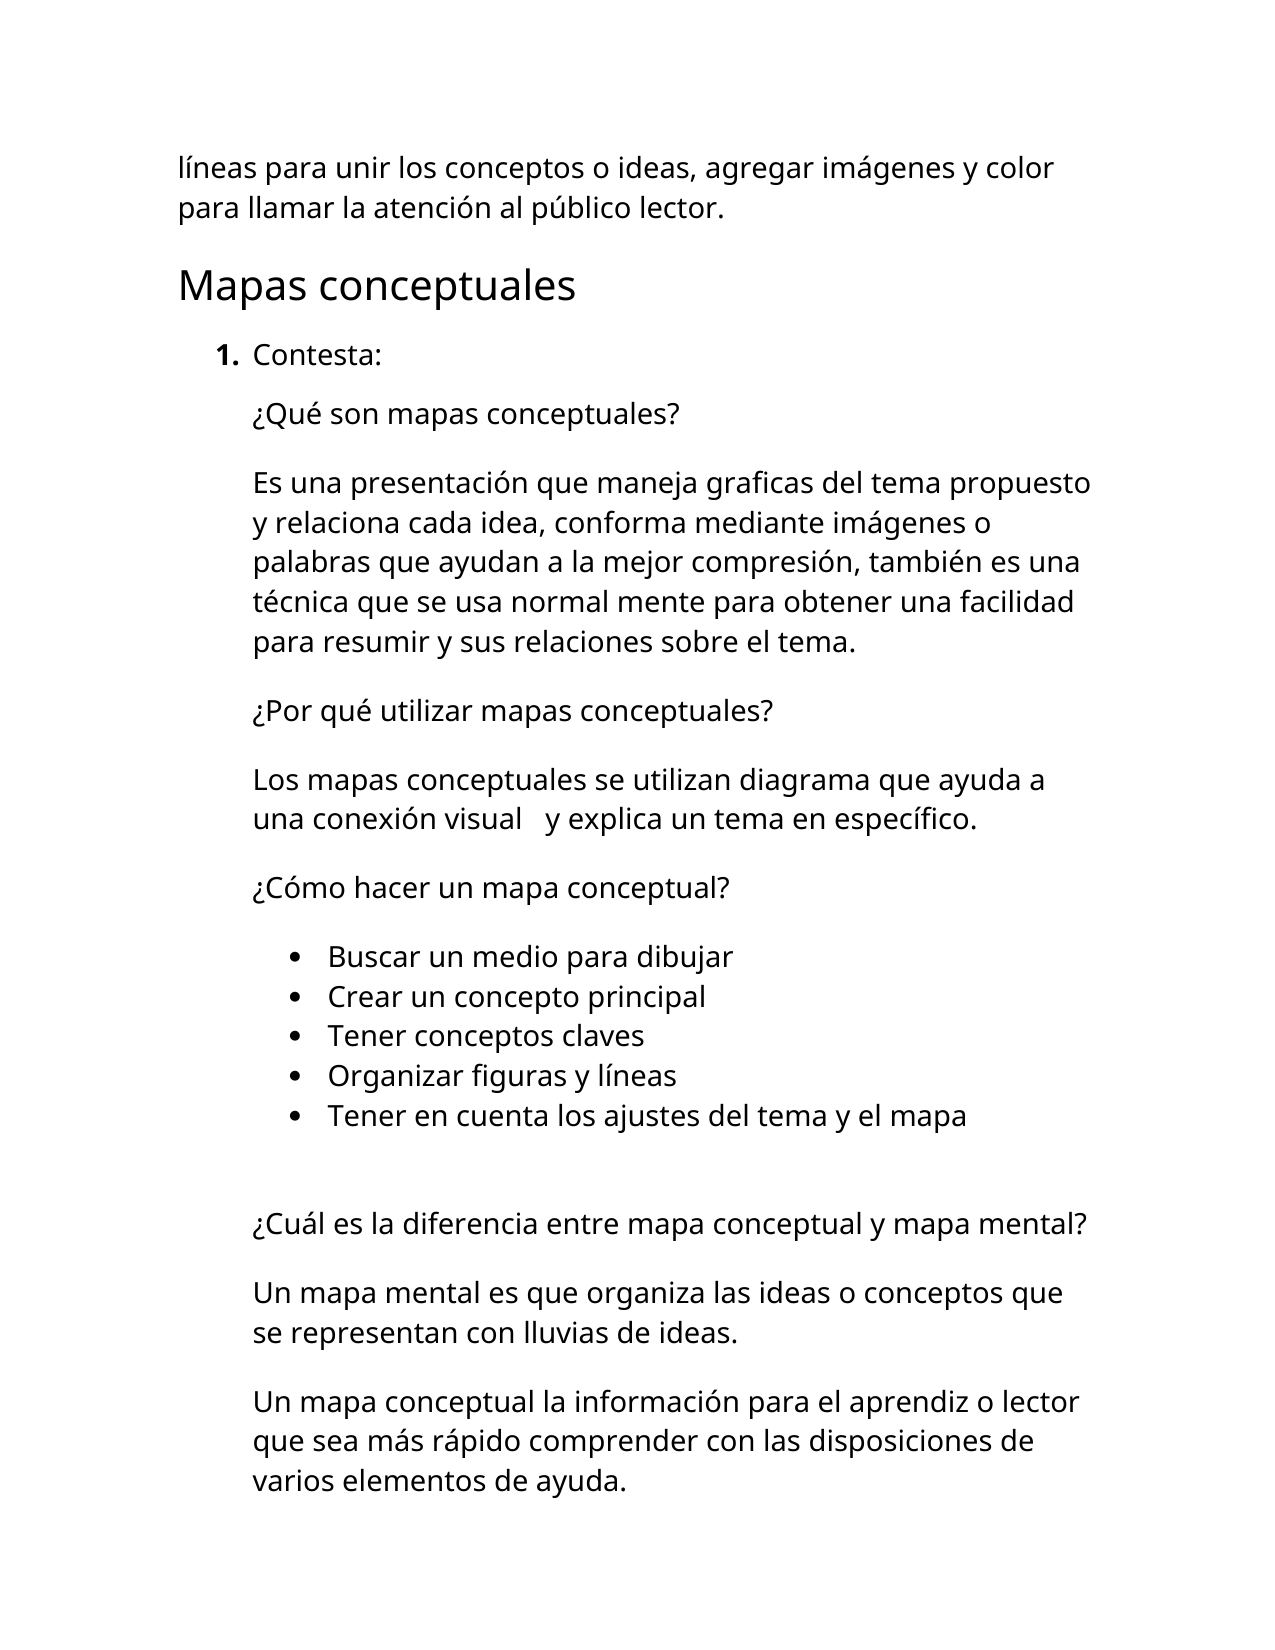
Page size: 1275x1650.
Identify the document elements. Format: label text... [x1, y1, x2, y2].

list Organizar figuras y líneas [290, 1055, 1098, 1095]
text Un mapa conceptual la información para el aprendiz o lector que sea más rápido comprender con las disposiciones de varios elementos de ayuda. [252, 1381, 1098, 1500]
list Contesta: [215, 334, 1098, 374]
text Un mapa mental es que organiza las ideas o conceptos que se representan con lluvias de ideas. [252, 1272, 1098, 1352]
text Es una presentación que maneja graficas del tema propuesto y relaciona cada idea, conforma mediante imágenes o palabras que ayudan a la mejor compresión, también es una técnica que se usa normal mente para obtener una facilidad para resumir y sus relaciones sobre el tema. [252, 462, 1098, 661]
list Tener en cuenta los ajustes del tema y el mapa [290, 1095, 1098, 1135]
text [177, 148, 1098, 227]
text ¿Por qué utilizar mapas conceptuales? [252, 690, 1098, 730]
list Buscar un medio para dibujar [290, 936, 1098, 976]
text Mapas conceptuales [177, 256, 1098, 313]
text ¿Cómo hacer un mapa conceptual? [252, 867, 1098, 907]
text ¿Qué son mapas conceptuales? [252, 393, 1098, 433]
list Crear un concepto principal [290, 976, 1098, 1016]
text ¿Cuál es la diferencia entre mapa conceptual y mapa mental? [252, 1203, 1098, 1243]
text Los mapas conceptuales se utilizan diagrama que ayuda a una conexión visual y explica un tema en específico. [252, 759, 1098, 838]
list Tener conceptos claves [290, 1016, 1098, 1055]
